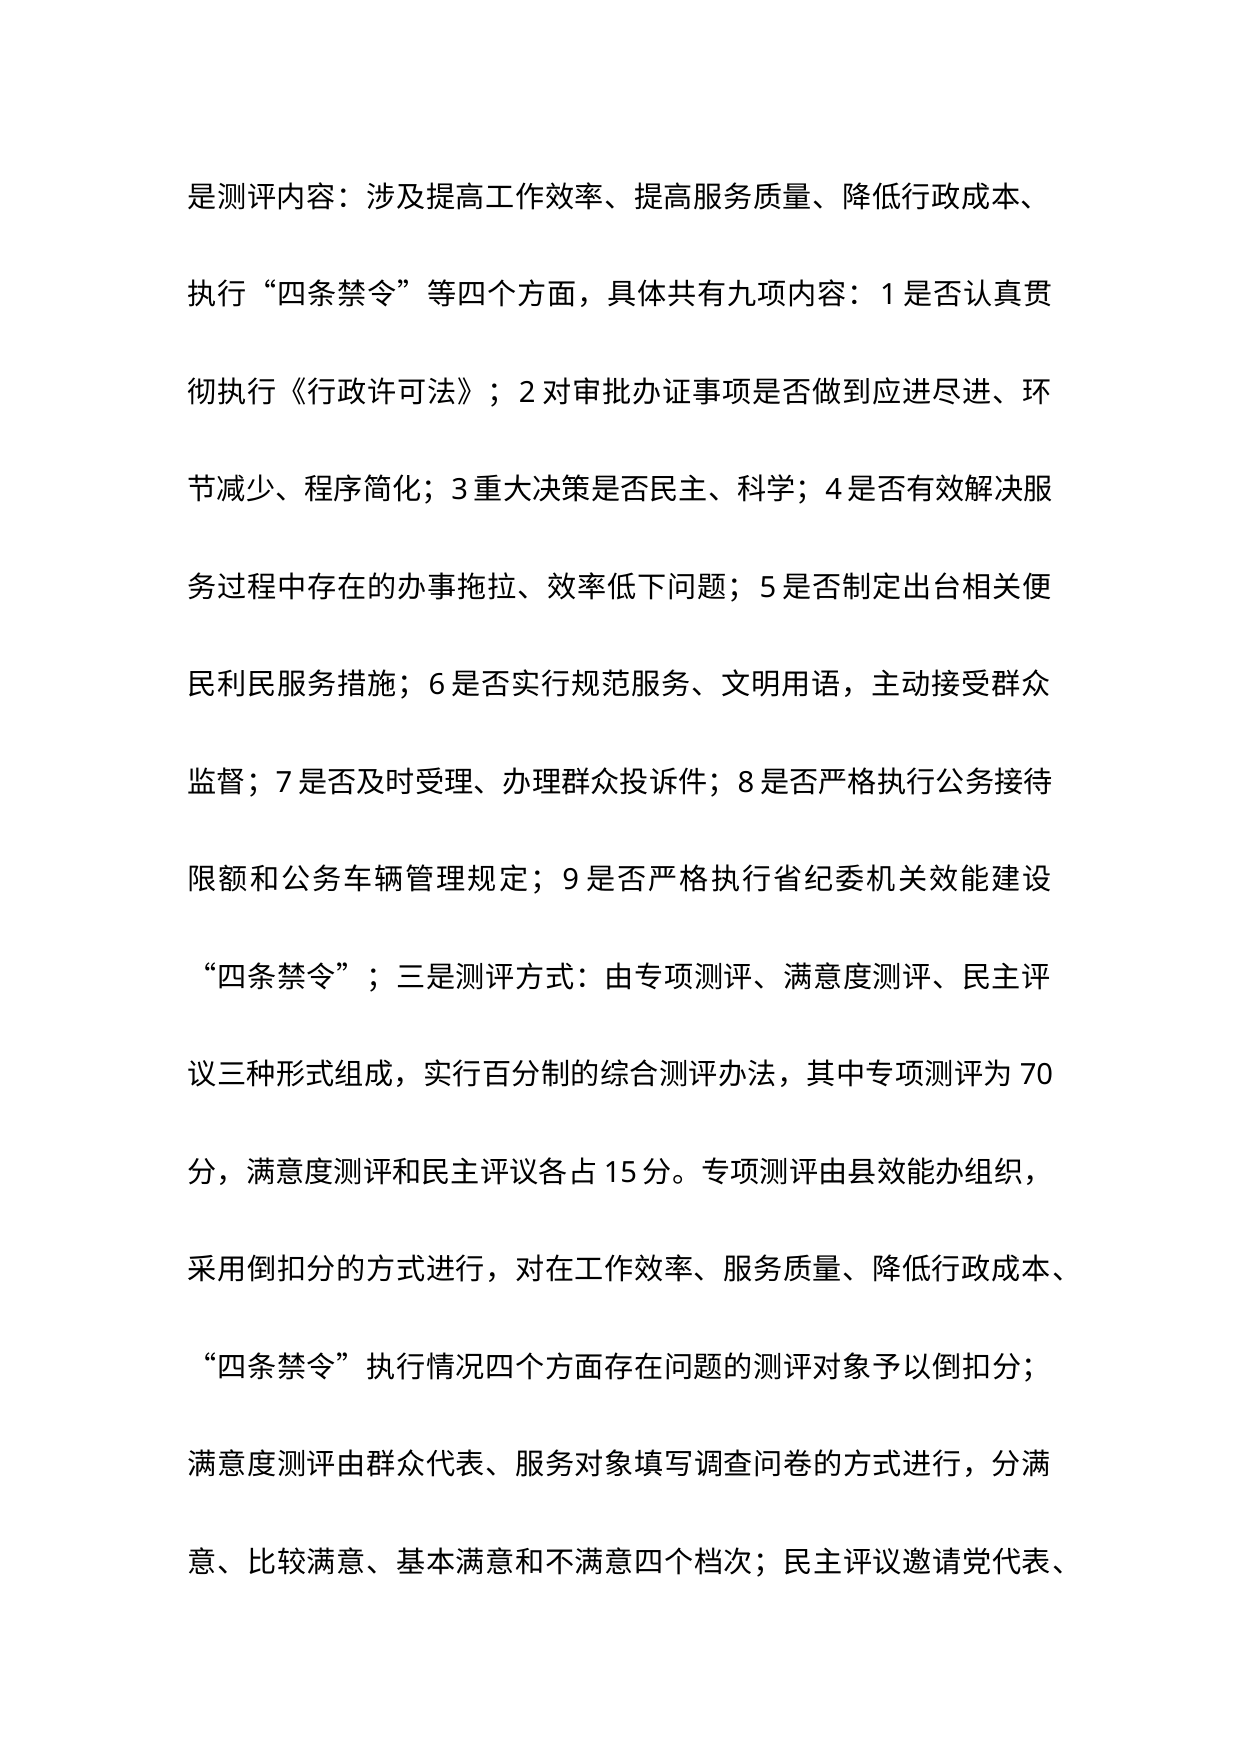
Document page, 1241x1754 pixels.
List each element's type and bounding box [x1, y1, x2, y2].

text [187, 162, 1053, 1592]
